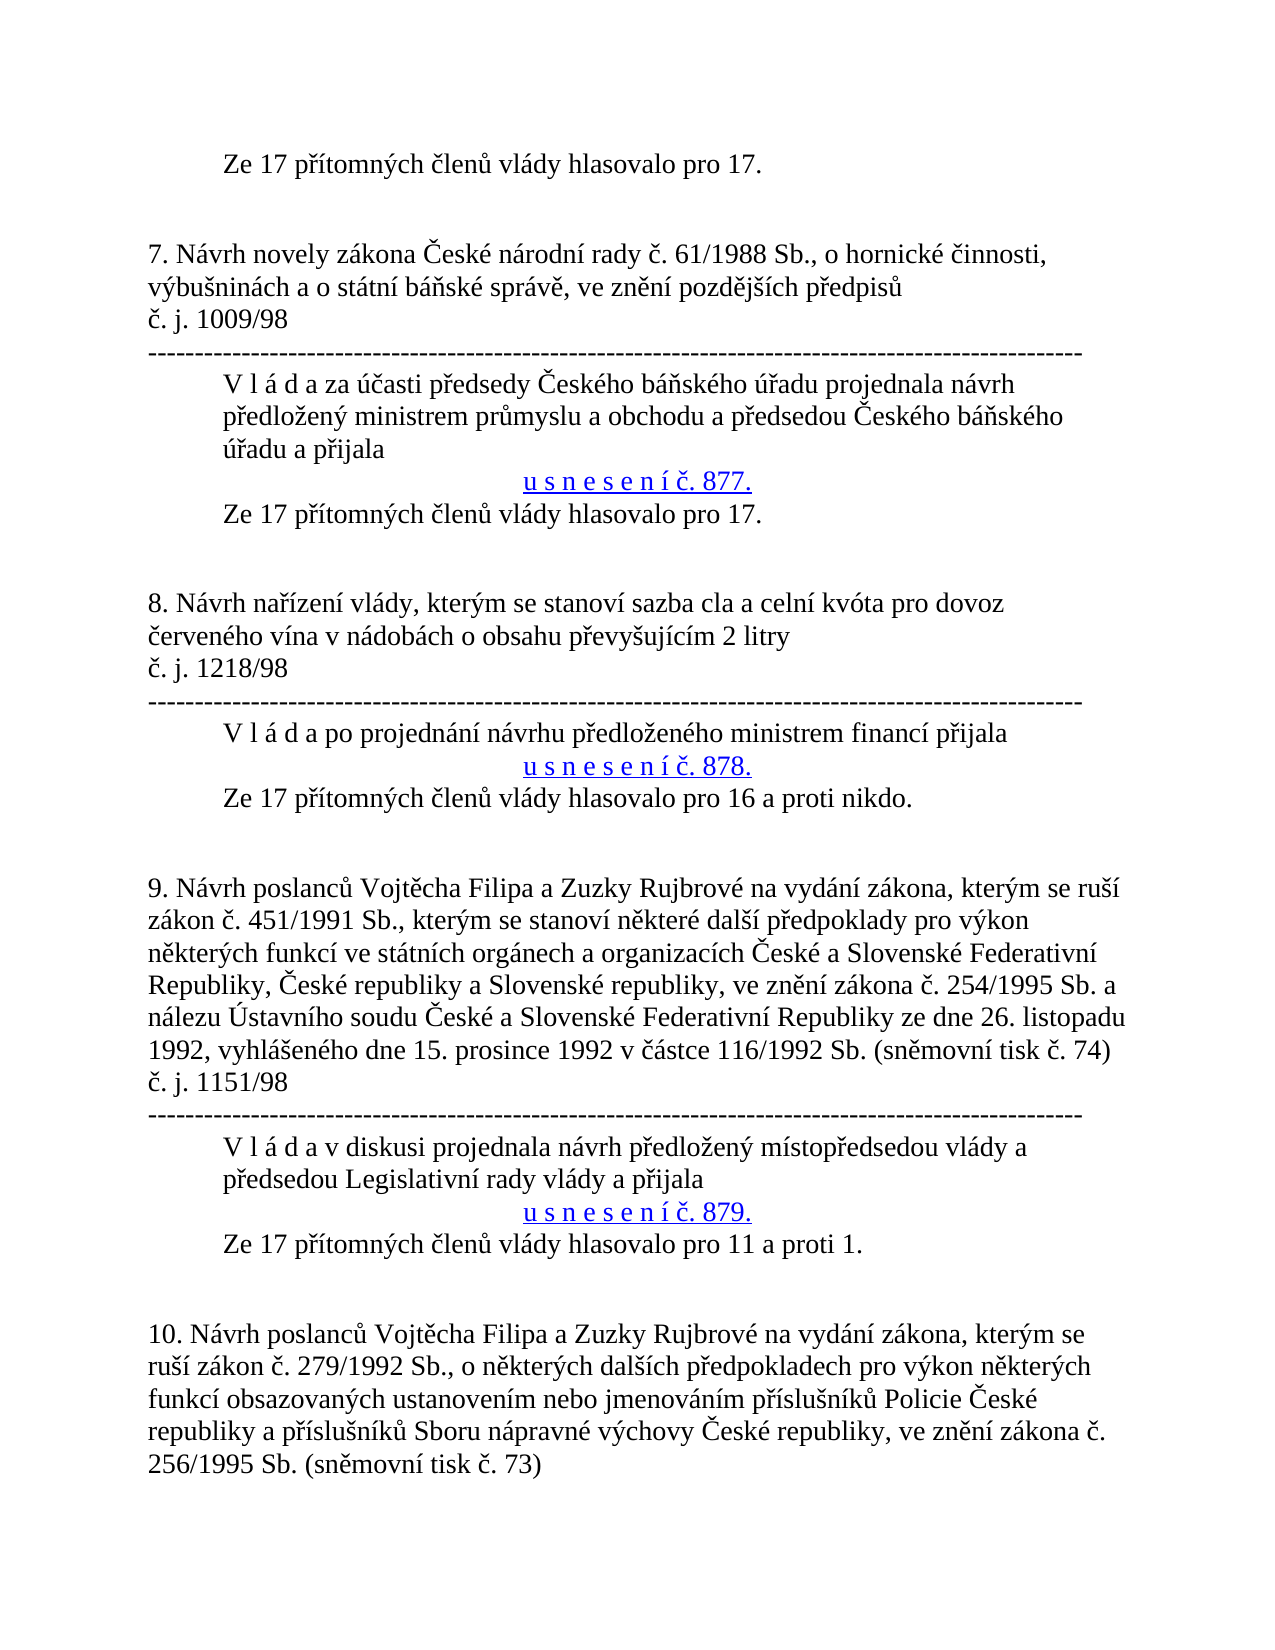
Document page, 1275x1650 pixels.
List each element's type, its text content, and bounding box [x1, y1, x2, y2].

text Ze 17 přítomných členů vlády hlasovalo pro 17. [223, 497, 1127, 529]
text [148, 1259, 1127, 1479]
text Ze 17 přítomných členů vlády hlasovalo pro 16 a proti nikdo. [223, 781, 1127, 813]
text 8. Návrh nařízení vlády, kterým se stanoví sazba cla a celní kvóta pro dovoz červeného vína v nádobách o obsahu převyšujícím 2 litry č. j. 1218/98 ---------------------------------------------------------------------------------------------------- [148, 529, 1127, 716]
text Ze 17 přítomných členů vlády hlasovalo pro 17. [223, 148, 1127, 180]
text u s n e s e n í č. 878. [148, 748, 1127, 781]
text 7. Návrh novely zákona České národní rady č. 61/1988 Sb., o hornické činnosti, výbušninách a o státní báňské správě, ve znění pozdějších předpisů č. j. 1009/98 ---------------------------------------------------------------------------------------------------- [148, 180, 1127, 367]
text V l á d a za účasti předsedy Českého báňského úřadu projednala návrh předložený ministrem průmyslu a obchodu a předsedou Českého báňského úřadu a přijala [223, 367, 1127, 464]
text Ze 17 přítomných členů vlády hlasovalo pro 11 a proti 1. [223, 1227, 1127, 1259]
text 9. Návrh poslanců Vojtěcha Filipa a Zuzky Rujbrové na vydání zákona, kterým se ruší zákon č. 451/1991 Sb., kterým se stanoví některé další předpoklady pro výkon některých funkcí ve státních orgánech a organizacích České a Slovenské Federativní Republiky, České republiky a Slovenské republiky, ve znění zákona č. 254/1995 Sb. a nálezu Ústavního soudu České a Slovenské Federativní Republiky ze dne 26. listopadu 1992, vyhlášeného dne 15. prosince 1992 v částce 116/1992 Sb. (sněmovní tisk č. 74) č. j. 1151/98 ---------------------------------------------------------------------------------------------------- [148, 813, 1127, 1130]
text V l á d a po projednání návrhu předloženého ministrem financí přijala [223, 716, 1127, 748]
text u s n e s e n í č. 877. [148, 464, 1127, 497]
text u s n e s e n í č. 879. [148, 1195, 1127, 1227]
text V l á d a v diskusi projednala návrh předložený místopředsedou vlády a předsedou Legislativní rady vlády a přijala [223, 1130, 1127, 1195]
